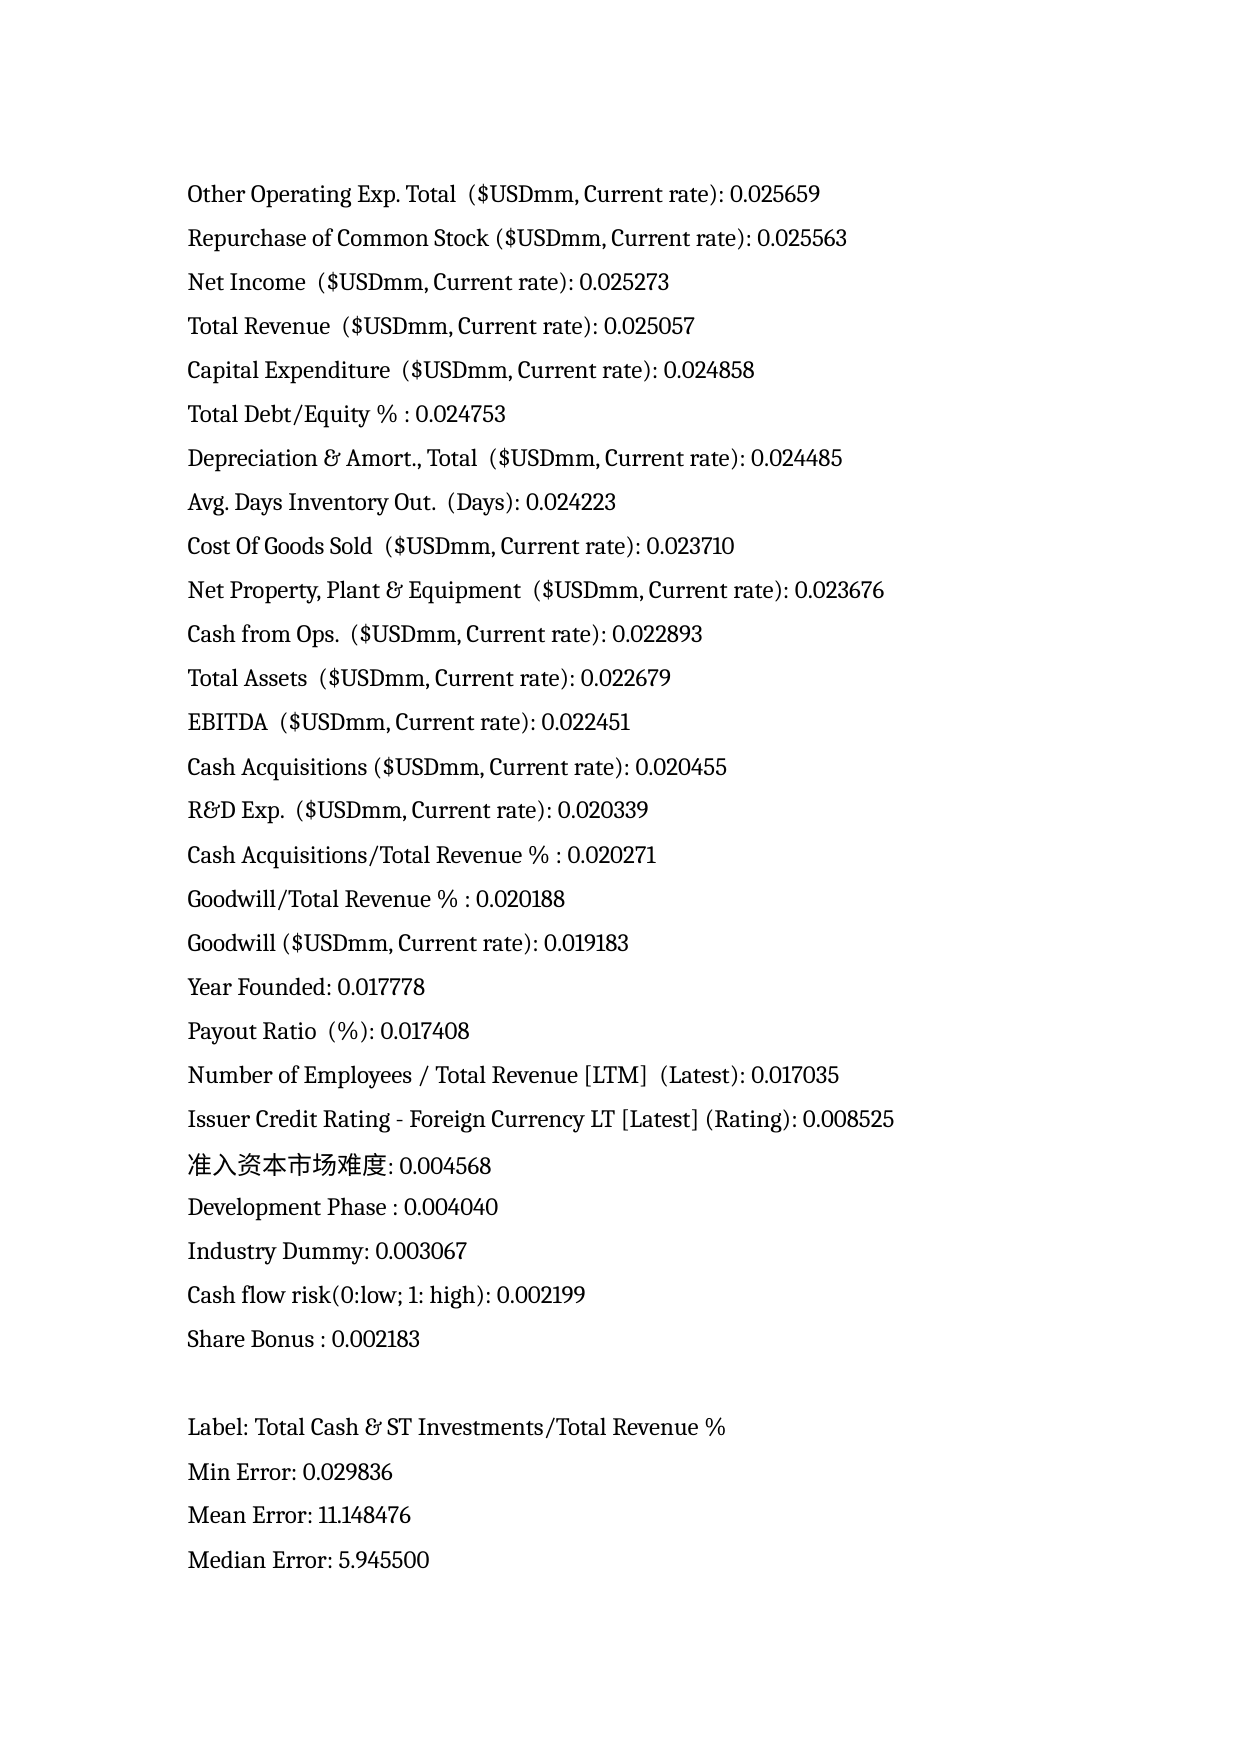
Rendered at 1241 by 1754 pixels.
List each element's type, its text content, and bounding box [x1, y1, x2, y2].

text Cash Acquisitions/Total Revenue % : 0.020271 [187, 833, 1053, 877]
text Development Phase : 0.004040 [187, 1185, 1053, 1229]
text Total Assets ($USDmm, Current rate): 0.022679 [187, 657, 1053, 701]
text Mean Error: 11.148476 [187, 1494, 1053, 1538]
text Cash from Ops. ($USDmm, Current rate): 0.022893 [187, 613, 1053, 657]
text Goodwill/Total Revenue % : 0.020188 [187, 877, 1053, 921]
text Median Error: 5.945500 [187, 1538, 1053, 1582]
text Total Revenue ($USDmm, Current rate): 0.025057 [187, 304, 1053, 348]
text Cash flow risk(0:low; 1: high): 0.002199 [187, 1273, 1053, 1318]
text Issuer Credit Rating - Foreign Currency LT [Latest] (Rating): 0.008525 [187, 1097, 1053, 1141]
text Goodwill ($USDmm, Current rate): 0.019183 [187, 921, 1053, 965]
text 准入资本市场难度: 0.004568 [187, 1141, 1053, 1185]
text Share Bonus : 0.002183 [187, 1318, 1053, 1362]
text Label: Total Cash & ST Investments/Total Revenue % [187, 1406, 1053, 1450]
text EBITDA ($USDmm, Current rate): 0.022451 [187, 701, 1053, 745]
text Repurchase of Common Stock ($USDmm, Current rate): 0.025563 [187, 216, 1053, 260]
text Total Debt/Equity % : 0.024753 [187, 392, 1053, 436]
text Cash Acquisitions ($USDmm, Current rate): 0.020455 [187, 745, 1053, 789]
text Other Operating Exp. Total ($USDmm, Current rate): 0.025659 [187, 172, 1053, 216]
text Number of Employees / Total Revenue [LTM] (Latest): 0.017035 [187, 1053, 1053, 1097]
text Depreciation & Amort., Total ($USDmm, Current rate): 0.024485 [187, 436, 1053, 480]
text Avg. Days Inventory Out. (Days): 0.024223 [187, 480, 1053, 524]
text Year Founded: 0.017778 [187, 965, 1053, 1009]
text Industry Dummy: 0.003067 [187, 1229, 1053, 1273]
text Capital Expenditure ($USDmm, Current rate): 0.024858 [187, 348, 1053, 392]
text Cost Of Goods Sold ($USDmm, Current rate): 0.023710 [187, 524, 1053, 568]
text Min Error: 0.029836 [187, 1450, 1053, 1494]
text R&D Exp. ($USDmm, Current rate): 0.020339 [187, 789, 1053, 833]
text Net Income ($USDmm, Current rate): 0.025273 [187, 260, 1053, 304]
text Net Property, Plant & Equipment ($USDmm, Current rate): 0.023676 [187, 568, 1053, 613]
text Payout Ratio (%): 0.017408 [187, 1009, 1053, 1053]
